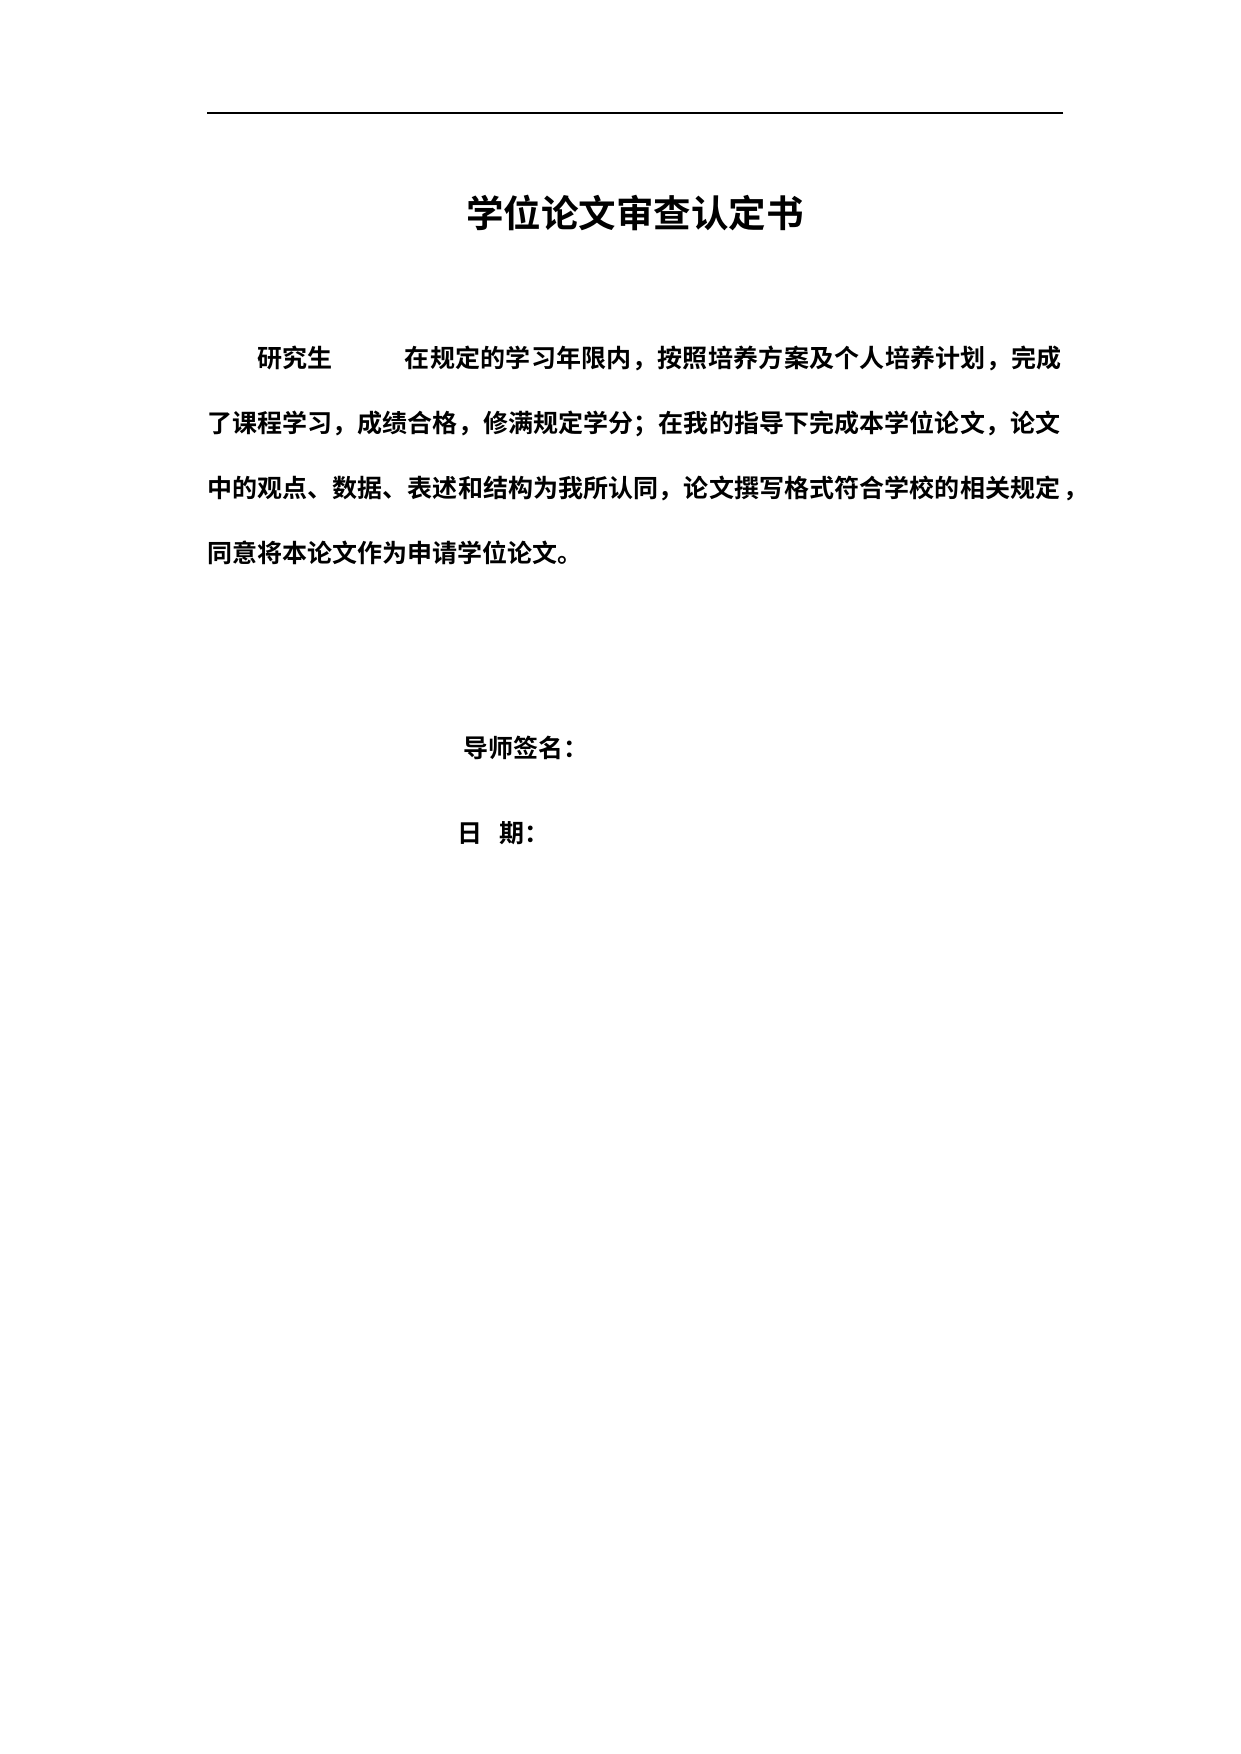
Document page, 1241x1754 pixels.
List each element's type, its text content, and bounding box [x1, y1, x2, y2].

text 研究生 在规定的学习年限内，按照培养方案及个人培养计划，完成了课程学习，成绩合格，修满规定学分；在我的指导下完成本学位论文，论文中的观点、数据、表述和结构为我所认同，论文撰写格式符合学校的相关规定，同意将本论文作为申请学位论文。 [207, 324, 1063, 584]
text 日 期： [207, 799, 1063, 864]
text 学位论文审查认定书 [207, 178, 1063, 243]
text 导师签名： [207, 714, 1063, 779]
